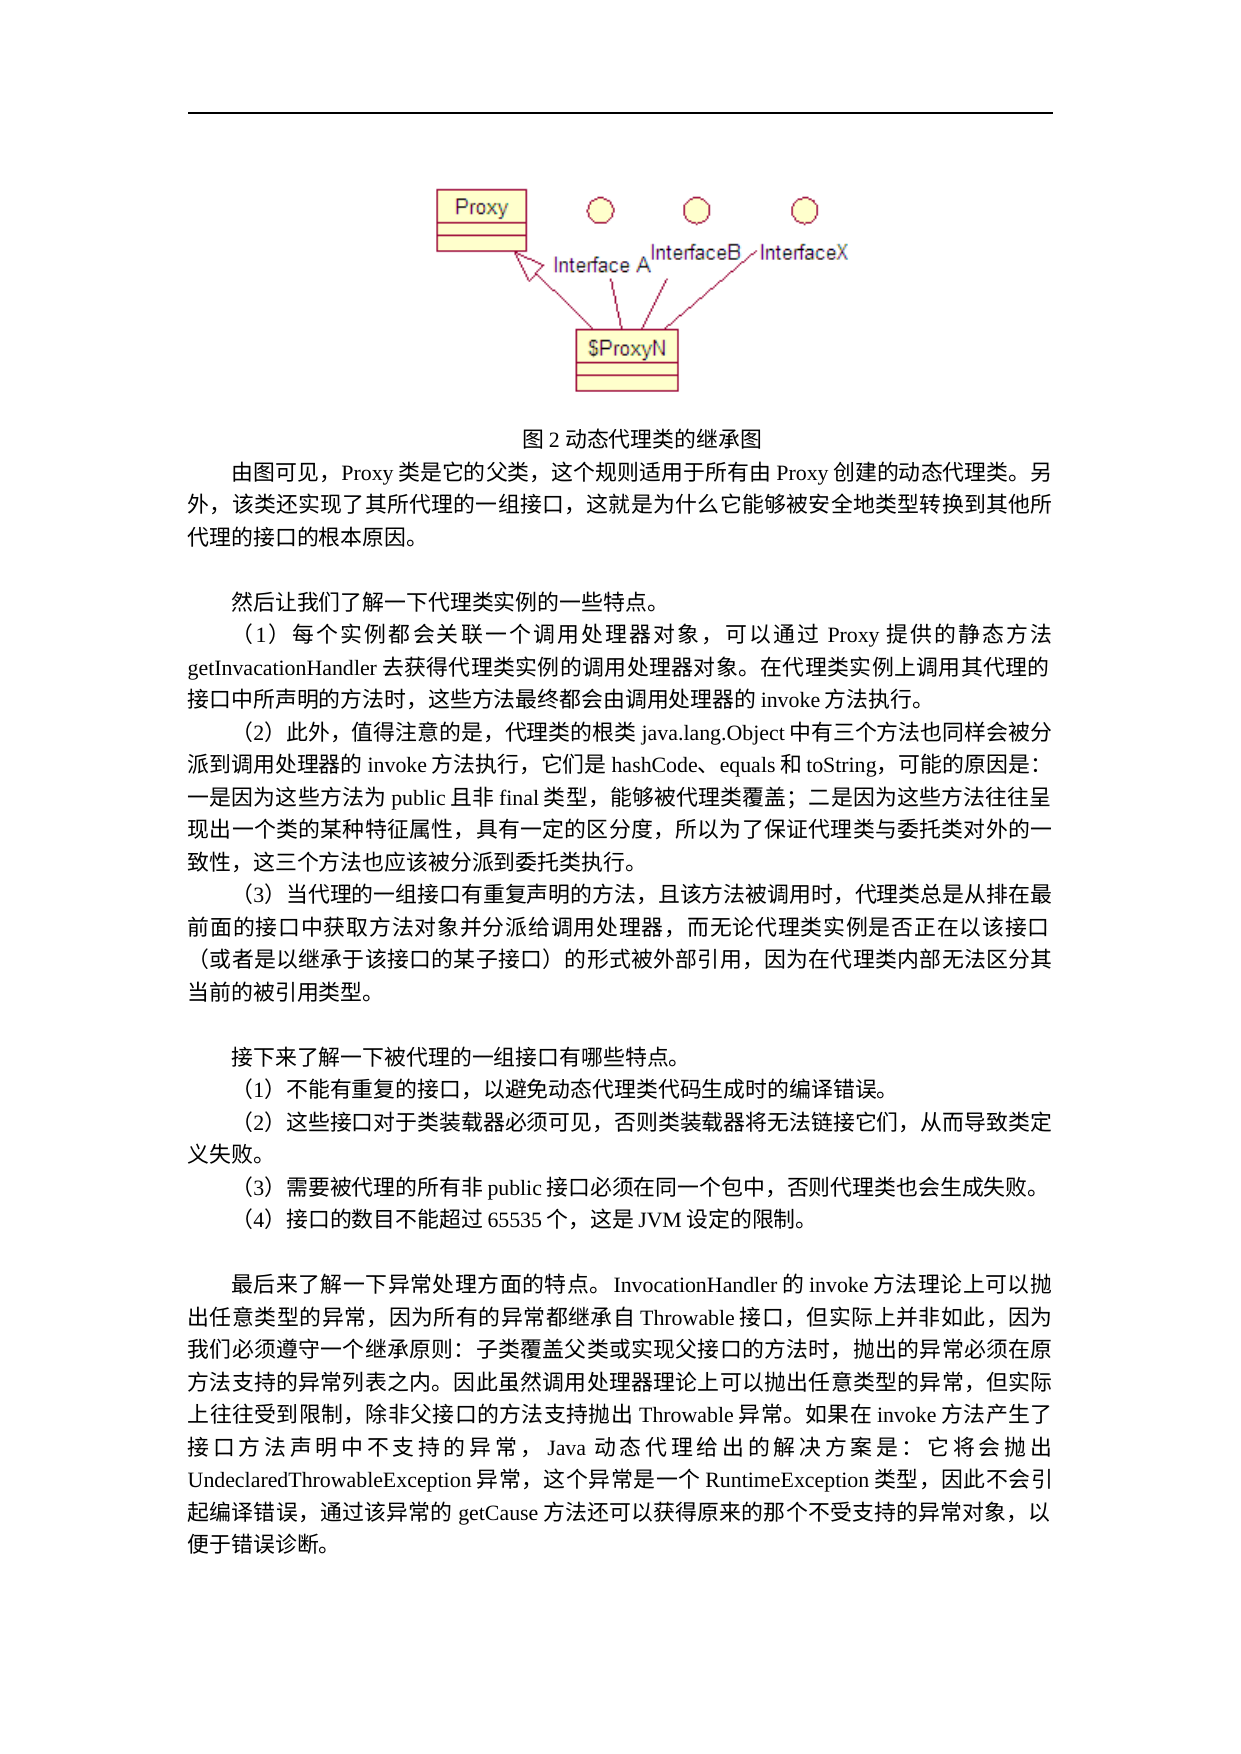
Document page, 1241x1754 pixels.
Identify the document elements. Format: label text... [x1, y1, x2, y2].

text （3）当代理的一组接口有重复声明的方法，且该方法被调用时，代理类总是从排在最前面的接口中获取方法对象并分派给调用处理器，而无论代理类实例是否正在以该接口（或者是以继承于该接口的某子接口）的形式被外部引用，因为在代理类内部无法区分其当前的被引用类型。 [187, 877, 1053, 1007]
text 图2 动态代理类的继承图 [187, 422, 1053, 454]
picture [422, 162, 862, 414]
text （3）需要被代理的所有非public接口必须在同一个包中，否则代理类也会生成失败。 [187, 1169, 1053, 1202]
text 由图可见，Proxy类是它的父类，这个规则适用于所有由Proxy创建的动态代理类。另外，该类还实现了其所代理的一组接口，这就是为什么它能够被安全地类型转换到其他所代理的接口的根本原因。 [187, 454, 1053, 552]
text （4）接口的数目不能超过65535个，这是JVM设定的限制。 [187, 1202, 1053, 1234]
text （1）每个实例都会关联一个调用处理器对象，可以通过Proxy提供的静态方法getInvacationHandler去获得代理类实例的调用处理器对象。在代理类实例上调用其代理的接口中所声明的方法时，这些方法最终都会由调用处理器的invoke方法执行。 [187, 617, 1053, 714]
text 最后来了解一下异常处理方面的特点。InvocationHandler的invoke方法理论上可以抛出任意类型的异常，因为所有的异常都继承自Throwable接口，但实际上并非如此，因为我们必须遵守一个继承原则：子类覆盖父类或实现父接口的方法时，抛出的异常必须在原方法支持的异常列表之内。因此虽然调用处理器理论上可以抛出任意类型的异常，但实际上往往受到限制，除非父接口的方法支持抛出Throwable异常。如果在invoke方法产生了接口方法声明中不支持的异常，Java动态代理给出的解决方案是：它将会抛出UndeclaredThrowableException异常，这个异常是一个RuntimeException类型，因此不会引起编译错误，通过该异常的getCause方法还可以获得原来的那个不受支持的异常对象，以便于错误诊断。 [187, 1267, 1053, 1559]
text 接下来了解一下被代理的一组接口有哪些特点。 [187, 1039, 1053, 1072]
text （2）此外，值得注意的是，代理类的根类java.lang.Object中有三个方法也同样会被分派到调用处理器的invoke方法执行，它们是hashCode、equals和toString，可能的原因是：一是因为这些方法为public且非final类型，能够被代理类覆盖；二是因为这些方法往往呈现出一个类的某种特征属性，具有一定的区分度，所以为了保证代理类与委托类对外的一致性，这三个方法也应该被分派到委托类执行。 [187, 714, 1053, 877]
text 然后让我们了解一下代理类实例的一些特点。 [187, 584, 1053, 617]
text （2）这些接口对于类装载器必须可见，否则类装载器将无法链接它们，从而导致类定义失败。 [187, 1104, 1053, 1169]
text （1）不能有重复的接口，以避免动态代理类代码生成时的编译错误。 [187, 1072, 1053, 1104]
